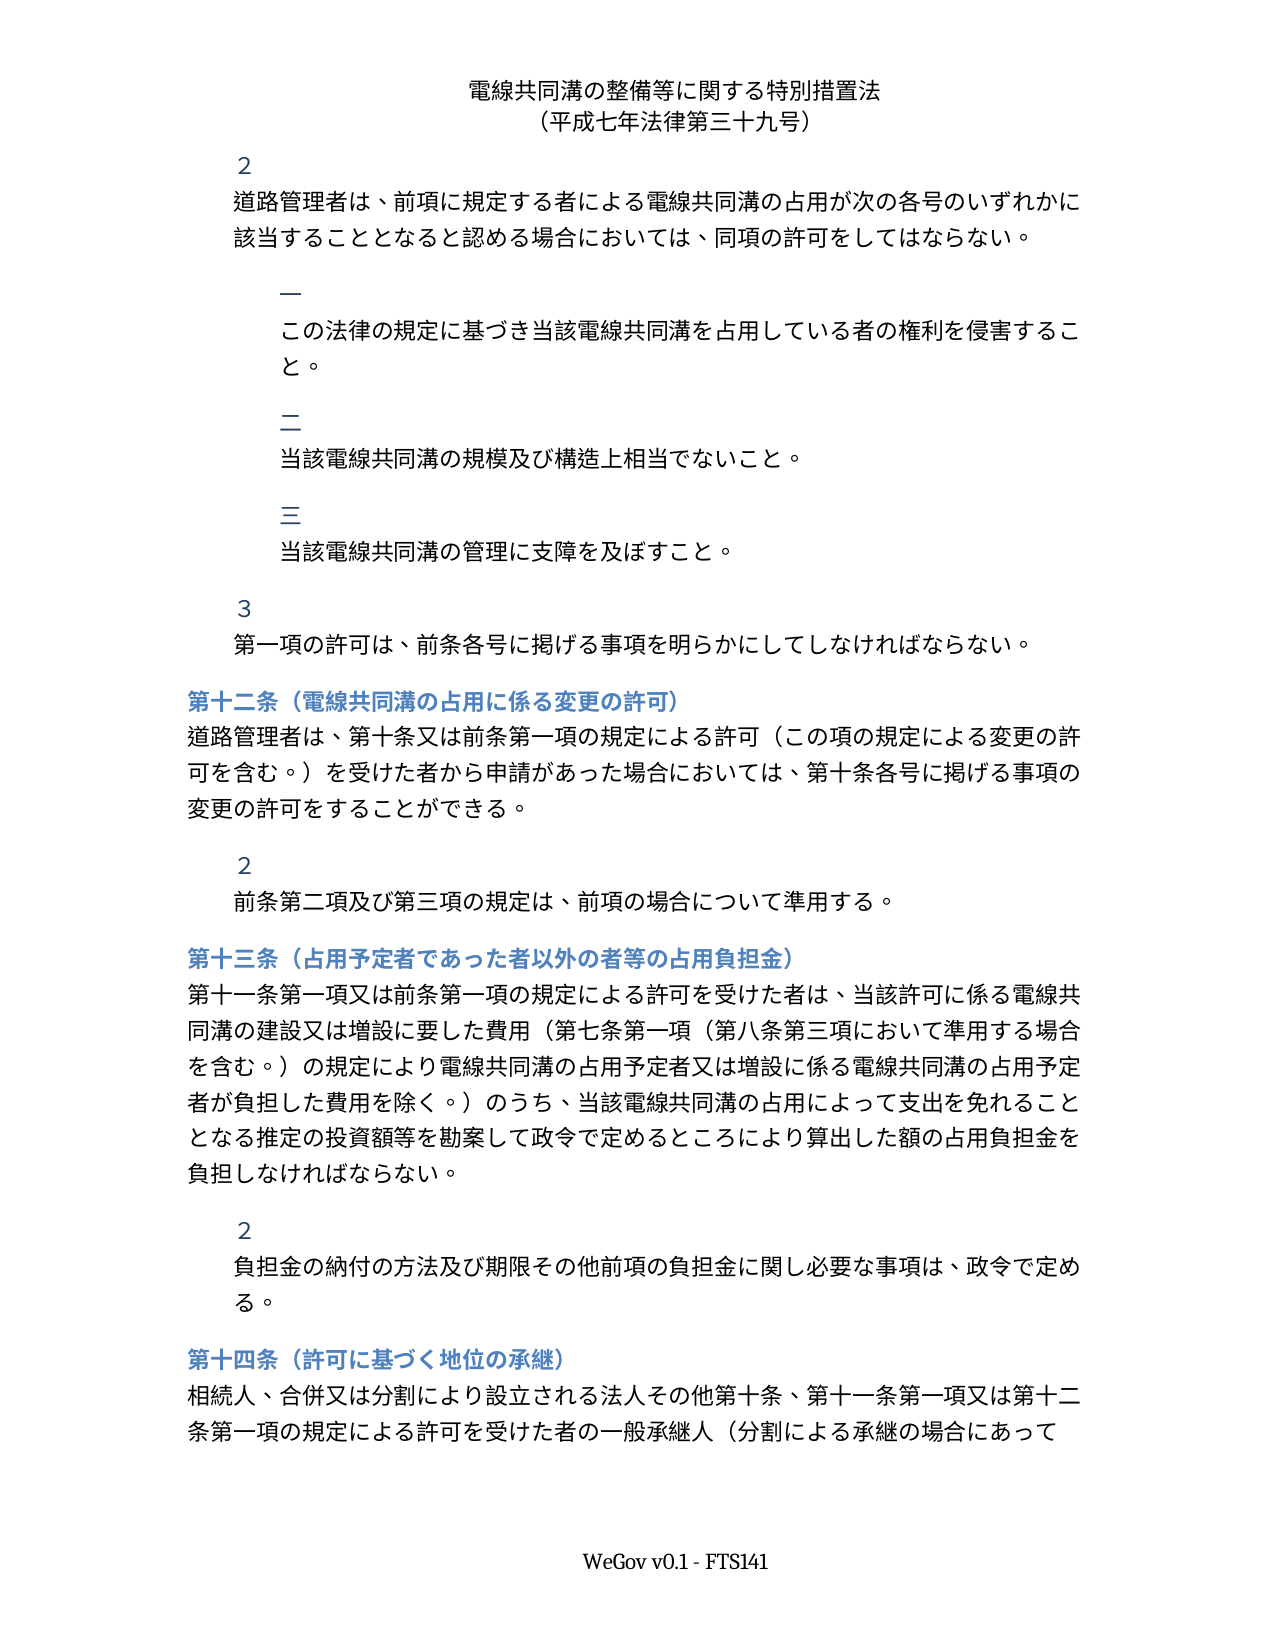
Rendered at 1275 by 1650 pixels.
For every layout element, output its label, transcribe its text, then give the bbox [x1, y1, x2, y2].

subtitle 第十二条（電線共同溝の占用に係る変更の許可） [187, 685, 1087, 717]
text この法律の規定に基づき当該電線共同溝を占用している者の権利を侵害すること。 [279, 314, 1087, 382]
subtitle ２ [233, 150, 1087, 181]
text 前条第二項及び第三項の規定は、前項の場合について準用する。 [233, 886, 1087, 917]
subtitle 二 [279, 407, 1087, 438]
subtitle 一 [279, 279, 1087, 310]
subtitle ３ [233, 593, 1087, 624]
text 道路管理者は、第十条又は前条第一項の規定による許可（この項の規定による変更の許可を含む。）を受けた者から申請があった場合においては、第十条各号に掲げる事項の変更の許可をすることができる。 [187, 721, 1087, 824]
subtitle ２ [233, 850, 1087, 881]
subtitle 第十三条（占用予定者であった者以外の者等の占用負担金） [187, 943, 1087, 974]
subtitle ２ [233, 1215, 1087, 1246]
text 負担金の納付の方法及び期限その他前項の負担金に関し必要な事項は、政令で定める。 [233, 1251, 1087, 1318]
text 当該電線共同溝の規模及び構造上相当でないこと。 [279, 443, 1087, 474]
subtitle 三 [279, 500, 1087, 531]
text 第一項の許可は、前条各号に掲げる事項を明らかにしてしなければならない。 [233, 629, 1087, 660]
text 相続人、合併又は分割により設立される法人その他第十条、第十一条第一項又は第十二条第一項の規定による許可を受けた者の一般承継人（分割による承継の場合にあっては、これらの規定による許可に基づく権利及び義務の全部を承継する法人に限る。）は、被承継人が有していたこれらの許可に基づく地位を承継する。 [187, 1380, 1087, 1447]
text 当該電線共同溝の管理に支障を及ぼすこと。 [279, 536, 1087, 567]
text 道路管理者は、前項に規定する者による電線共同溝の占用が次の各号のいずれかに該当することとなると認める場合においては、同項の許可をしてはならない。 [233, 186, 1087, 253]
subtitle 第十四条（許可に基づく地位の承継） [187, 1344, 1087, 1375]
